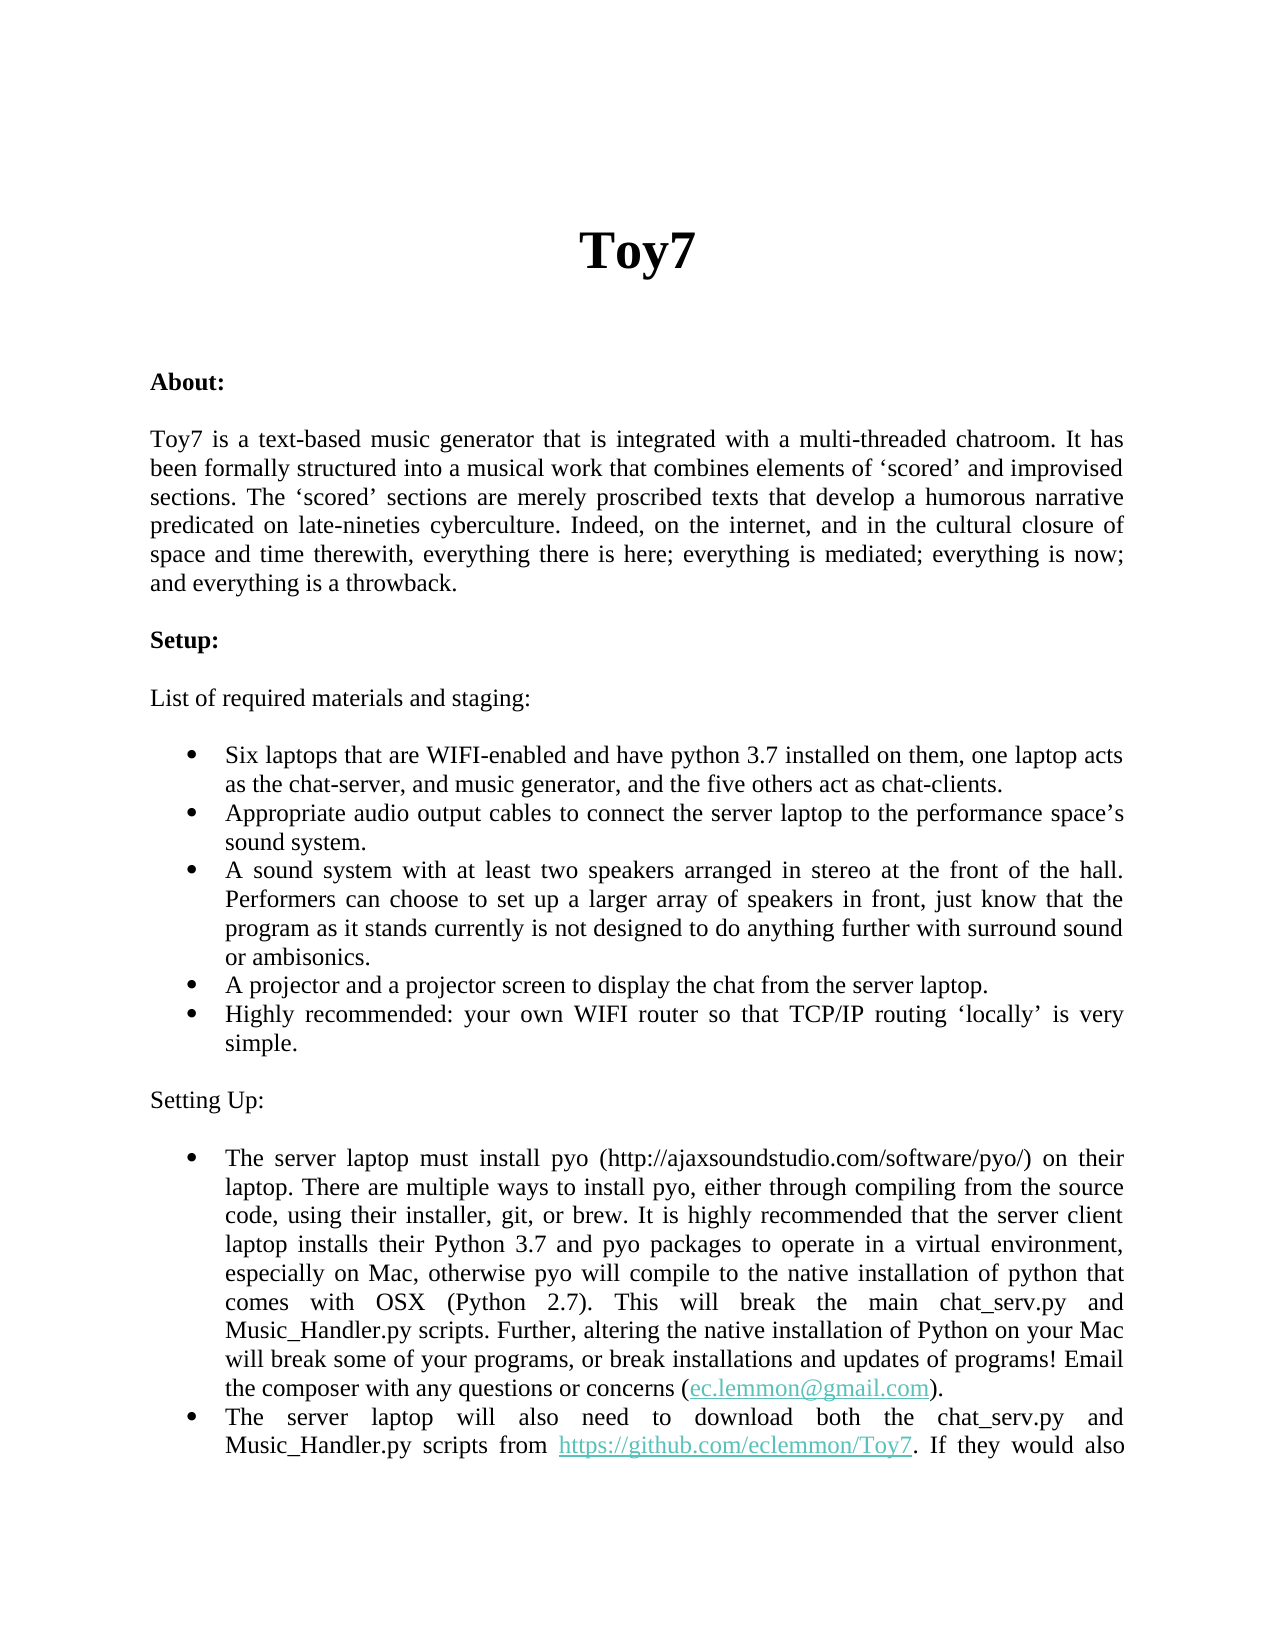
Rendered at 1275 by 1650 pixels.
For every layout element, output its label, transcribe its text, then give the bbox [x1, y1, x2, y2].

list A projector and a projector screen to display the chat from the server laptop. [187, 970, 1125, 999]
list A sound system with at least two speakers arranged in stereo at the front of the hall. Performers can choose to set up a larger array of speakers in front, just know that the program as it stands currently is not designed to do anything further with surround sound or ambisonics. [187, 855, 1125, 970]
list Highly recommended: your own WIFI router so that TCP/IP routing ‘locally’ is very simple. [187, 999, 1125, 1057]
text Setting Up: [150, 1085, 1125, 1114]
text About: [150, 367, 1125, 395]
text Setup: [150, 625, 1125, 654]
list The server laptop must install pyo (http://ajaxsoundstudio.com/software/pyo/) on their laptop. There are multiple ways to install pyo, either through compiling from the source code, using their installer, git, or brew. It is highly recommended that the server client laptop installs their Python 3.7 and pyo packages to operate in a virtual environment, especially on Mac, otherwise pyo will compile to the native installation of python that comes with OSX (Python 2.7). This will break the main chat_serv.py and Music_Handler.py scripts. Further, altering the native installation of Python on your Mac will break some of your programs, or break installations and updates of programs! Email the composer with any questions or concerns (ec.lemmon@gmail.com). [187, 1143, 1125, 1402]
text Toy7 [150, 218, 1125, 280]
text Toy7 is a text-based music generator that is integrated with a multi-threaded chatroom. It has been formally structured into a musical work that combines elements of ‘scored’ and improvised sections. The ‘scored’ sections are merely proscribed texts that develop a humorous narrative predicated on late-nineties cyberculture. Indeed, on the internet, and in the cultural closure of space and time therewith, everything there is here; everything is mediated; everything is now; and everything is a throwback. [150, 424, 1125, 597]
list Six laptops that are WIFI-enabled and have python 3.7 installed on them, one laptop acts as the chat-server, and music generator, and the five others act as chat-clients. [187, 740, 1125, 798]
text List of required materials and staging: [150, 683, 1125, 712]
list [187, 1402, 1125, 1459]
list Appropriate audio output cables to connect the server laptop to the performance space’s sound system. [187, 798, 1125, 855]
